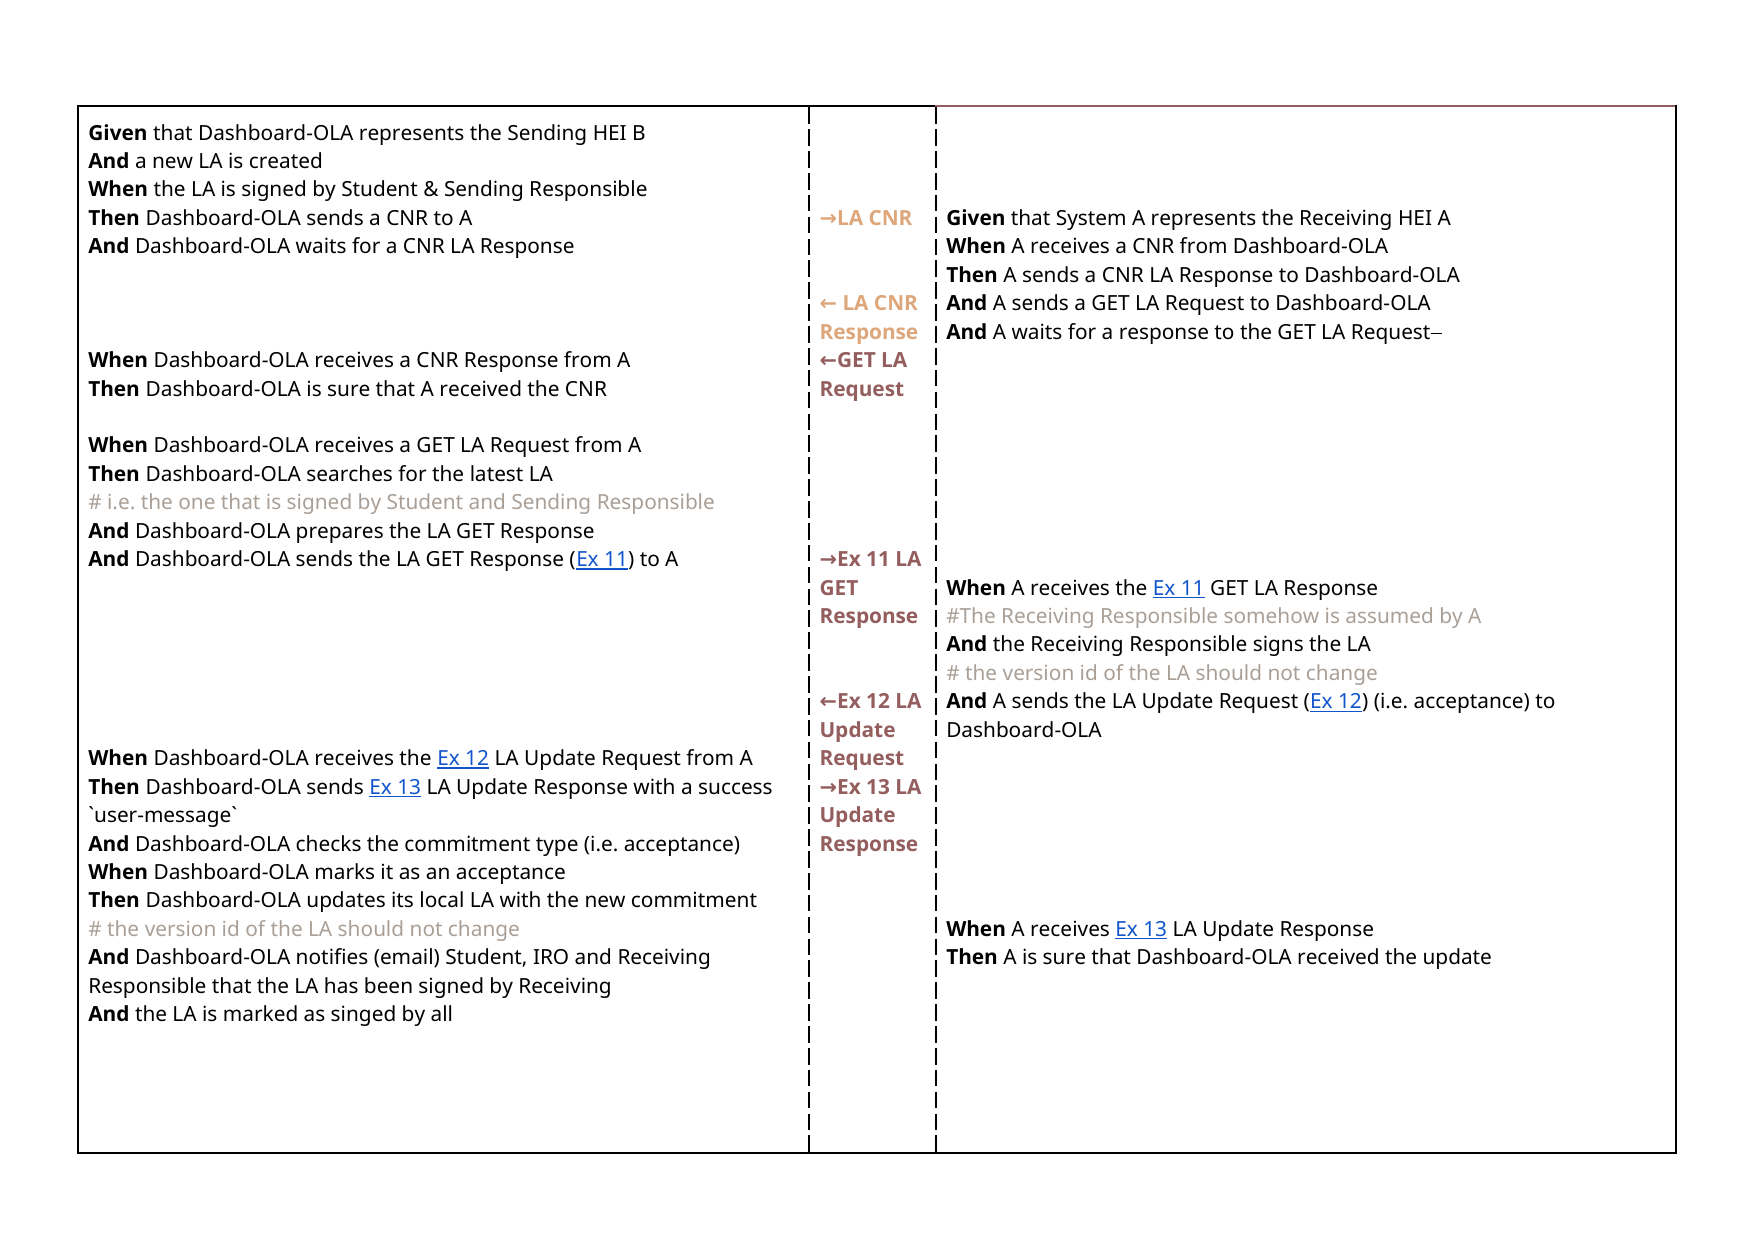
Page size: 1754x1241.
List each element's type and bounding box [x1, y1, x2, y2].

table_cell [79, 107, 809, 1152]
table_cell [936, 107, 1675, 1152]
table_cell [809, 107, 936, 1152]
